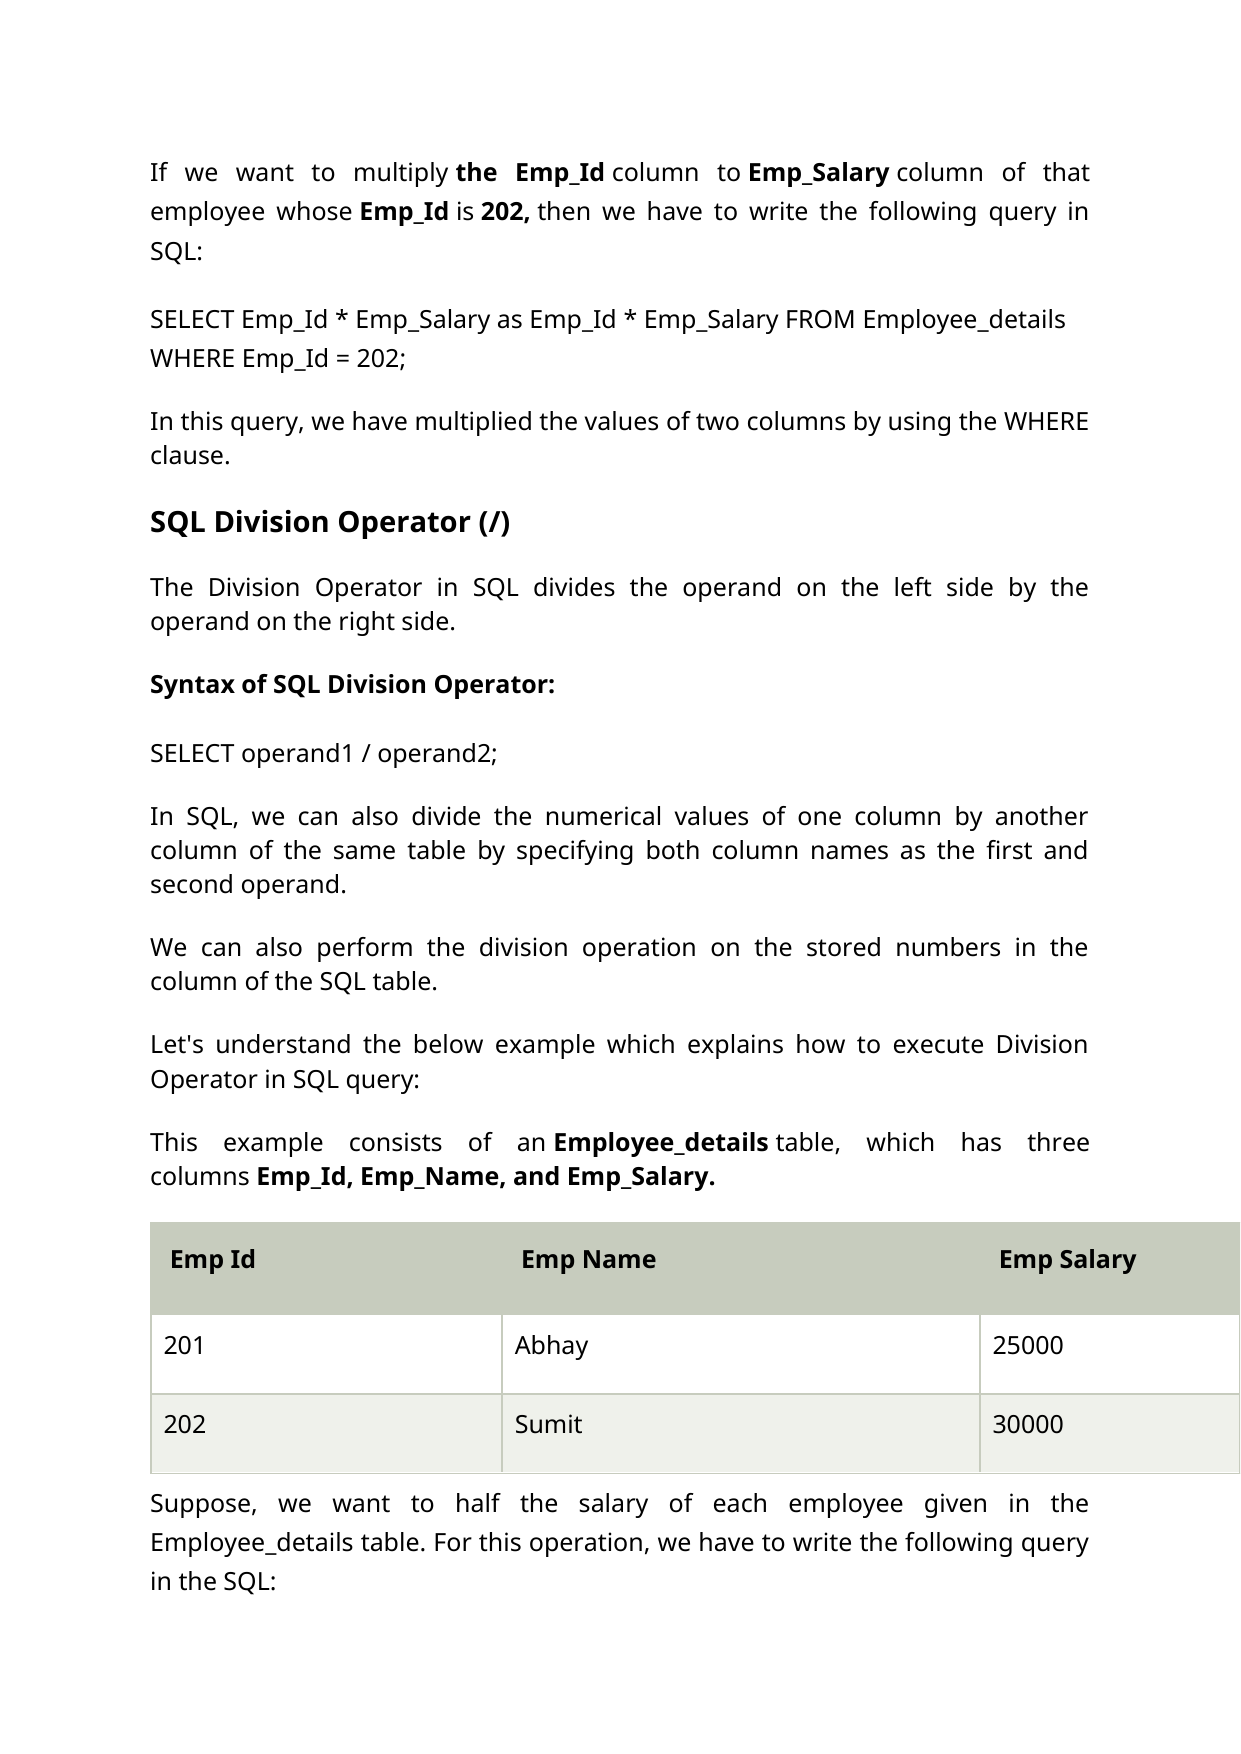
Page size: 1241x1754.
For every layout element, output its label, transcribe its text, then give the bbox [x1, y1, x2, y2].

text In this query, we have multiplied the values of two columns by using the WHERE clause. [150, 404, 1090, 472]
text Syntax of SQL Division Operator: [150, 667, 1090, 701]
text SELECT operand1 / operand2; [150, 730, 1090, 769]
text This example consists of an Employee_details table, which has three columns Emp_Id, Emp_Name, and Emp_Salary. [150, 1124, 1090, 1193]
table_cell 201 [152, 1315, 501, 1393]
table_cell Sumit [503, 1395, 979, 1472]
table_cell 30000 [981, 1395, 1239, 1472]
table_cell 202 [152, 1395, 501, 1472]
table_cell Abhay [503, 1315, 979, 1393]
text SELECT Emp_Id * Emp_Salary as Emp_Id * Emp_Salary FROM Employee_details WHERE Emp_Id = 202; [150, 296, 1090, 374]
table_header Emp Id [152, 1223, 502, 1314]
text Suppose, we want to half the salary of each employee given in the Employee_details table. For this operation, we have to write the following query in the SQL: [150, 1480, 1090, 1597]
text If we want to multiply the Emp_Id column to Emp_Salary column of that employee whose Emp_Id is 202, then we have to write the following query in SQL: [150, 150, 1090, 267]
table_header Emp Salary [980, 1223, 1239, 1314]
text We can also perform the division operation on the stored numbers in the column of the SQL table. [150, 930, 1090, 998]
subtitle SQL Division Operator (/) [150, 501, 1090, 541]
table_header Emp Name [502, 1223, 980, 1314]
table_cell 25000 [981, 1315, 1239, 1393]
text The Division Operator in SQL divides the operand on the left side by the operand on the right side. [150, 570, 1090, 638]
text Let's understand the below example which explains how to execute Division Operator in SQL query: [150, 1027, 1090, 1095]
text In SQL, we can also divide the numerical values of one column by another column of the same table by specifying both column names as the first and second operand. [150, 798, 1090, 901]
